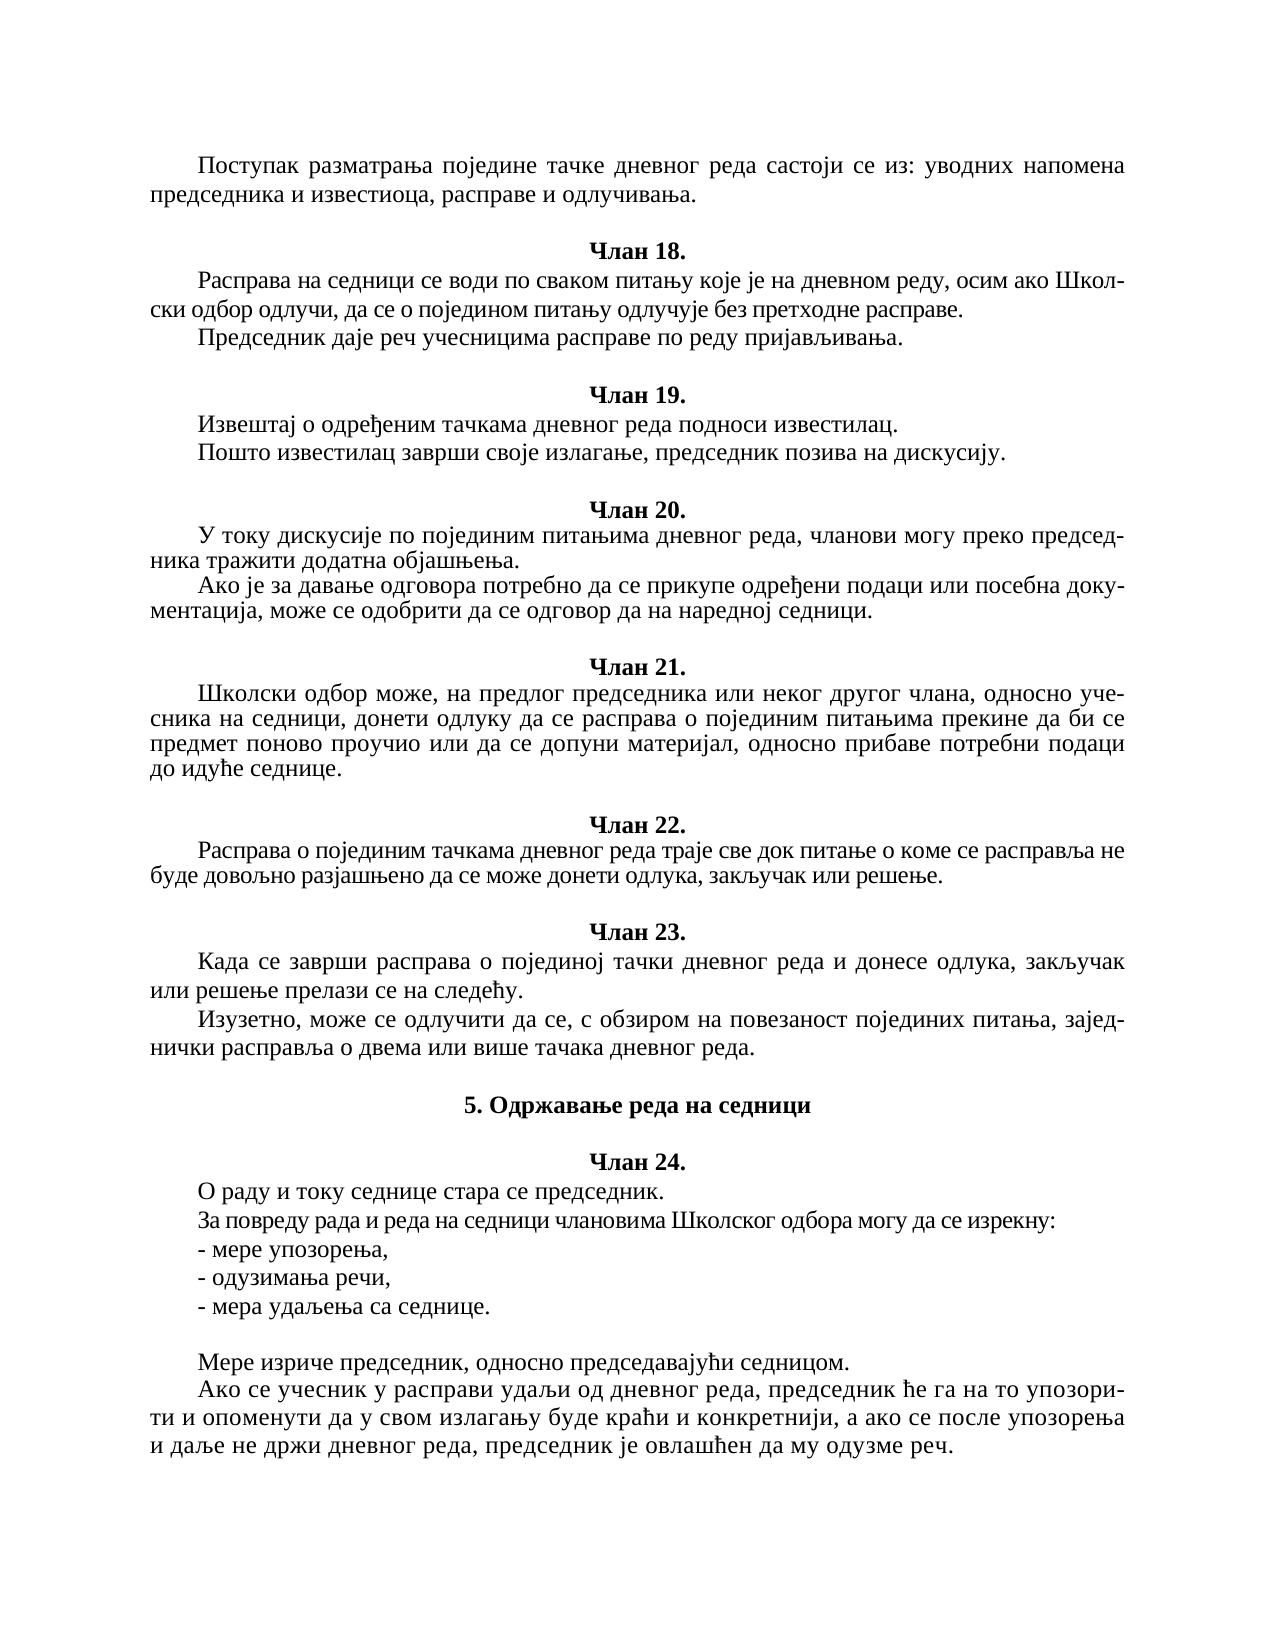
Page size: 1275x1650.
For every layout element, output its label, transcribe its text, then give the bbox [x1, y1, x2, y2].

text Када се заврши расправа о појединој тачки дневног реда и донесе одлука, закључак или решење прелази се на следећу. [150, 946, 1125, 1004]
text Члан 23. [150, 917, 1125, 946]
text 5. Одржавање реда на седници [150, 1090, 1125, 1119]
text Изузетно, може се одлучити да се, с обзиром на повезаност појединих питања, заједнички расправља о двема или више тачака дневног реда. [150, 1004, 1125, 1061]
text Члан 18. [150, 236, 1125, 265]
text - одузимања речи, [150, 1262, 1125, 1291]
text Школски одбор може, на предлог председника или неког другог члана, односно учесника на седници, донети одлуку да се расправа о појединим питањима прекине да би се предмет поново проучио или да се допуни материјал, односно прибаве потребни подаци до идуће седнице. [150, 681, 1125, 781]
text Председник даје реч учесницима расправе по реду пријављивања. [150, 322, 1125, 351]
text Извештај о одређеним тачкама дневног реда подноси известилац. [150, 409, 1125, 437]
text Члан 22. [150, 810, 1125, 839]
text За повреду рада и реда на седници члановима Школског одбора могу да се изрекну: [150, 1205, 1125, 1234]
text Ако је за давање одговора потребно да се прикупе одређени подаци или посебна документација, може се одобрити да се одговор да на наредној седници. [150, 574, 1125, 624]
text О раду и току седнице стара се председник. [150, 1176, 1125, 1205]
text Расправа на седници се води по сваком питању које је на дневном реду, осим ако Школски одбор одлучи, да се о поједином питању одлучује без претходне расправе. [150, 265, 1125, 322]
text Расправа о појединим тачкама дневног реда траје све док питање о коме се расправља не буде довољно разјашњено да се може донети одлука, закључак или решење. [150, 839, 1125, 889]
text Ако се учесник у расправи удаљи од дневног реда, председник ће га на то упозорити и опоменути да у свом излагању буде краћи и конкретнији, а ако се после упозорења и даље не држи дневног реда, председник је овлашћен да му одузме реч. [150, 1376, 1125, 1459]
text Пошто известилац заврши своје излагање, председник позива на дискусију. [150, 437, 1125, 466]
text Мере изриче председник, односно председавајући седницом. [150, 1348, 1125, 1376]
text Члан 20. [150, 495, 1125, 524]
text Поступак разматрања поједине тачке дневног реда састоји се из: уводних напомена председника и известиоца, расправе и одлучивања. [150, 150, 1125, 207]
text - мере упозорења, [150, 1234, 1125, 1262]
text Члан 24. [150, 1147, 1125, 1176]
text Члан 21. [150, 652, 1125, 681]
text У току дискусије по појединим питањима дневног реда, чланови могу преко председника тражити додатна објашњења. [150, 524, 1125, 574]
text - мера удаљења са седнице. [150, 1291, 1125, 1320]
text Члан 19. [150, 380, 1125, 409]
